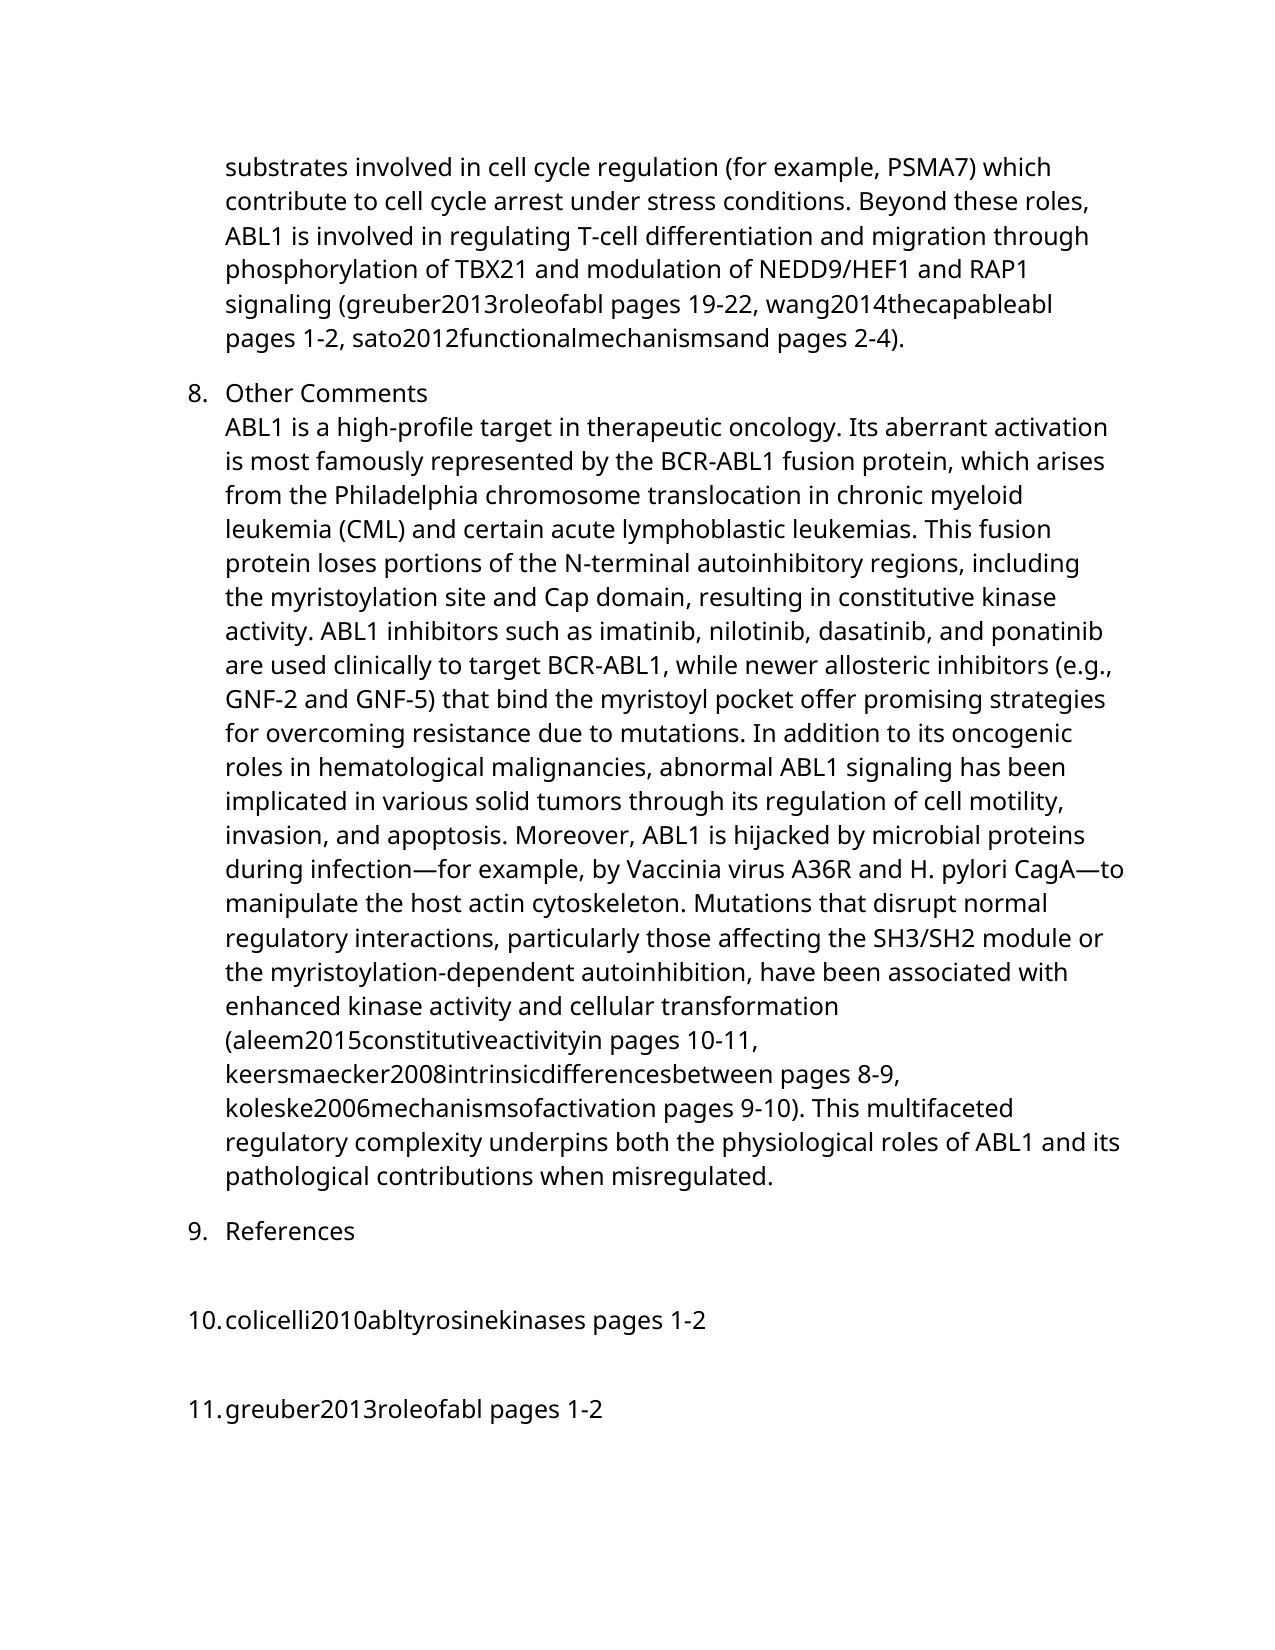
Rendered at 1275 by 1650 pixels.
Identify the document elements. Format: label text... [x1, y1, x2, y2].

list References [187, 1213, 1125, 1282]
list Other Comments ABL1 is a high-profile target in therapeutic oncology. Its aberrant activation is most famously represented by the BCR‑ABL1 fusion protein, which arises from the Philadelphia chromosome translocation in chronic myeloid leukemia (CML) and certain acute lymphoblastic leukemias. This fusion protein loses portions of the N‑terminal autoinhibitory regions, including the myristoylation site and Cap domain, resulting in constitutive kinase activity. ABL1 inhibitors such as imatinib, nilotinib, dasatinib, and ponatinib are used clinically to target BCR‑ABL1, while newer allosteric inhibitors (e.g., GNF‑2 and GNF‑5) that bind the myristoyl pocket offer promising strategies for overcoming resistance due to mutations. In addition to its oncogenic roles in hematological malignancies, abnormal ABL1 signaling has been implicated in various solid tumors through its regulation of cell motility, invasion, and apoptosis. Moreover, ABL1 is hijacked by microbial proteins during infection—for example, by Vaccinia virus A36R and H. pylori CagA—to manipulate the host actin cytoskeleton. Mutations that disrupt normal regulatory interactions, particularly those affecting the SH3/SH2 module or the myristoylation-dependent autoinhibition, have been associated with enhanced kinase activity and cellular transformation (aleem2015constitutiveactivityin pages 10-11, keersmaecker2008intrinsicdifferencesbetween pages 8-9, koleske2006mechanismsofactivation pages 9-10). This multifaceted regulatory complexity underpins both the physiological roles of ABL1 and its pathological contributions when misregulated. [187, 375, 1125, 1193]
list colicelli2010abltyrosinekinases pages 1-2 [187, 1302, 1125, 1371]
list greuber2013roleofabl pages 1-2 [187, 1391, 1125, 1459]
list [187, 150, 1125, 354]
